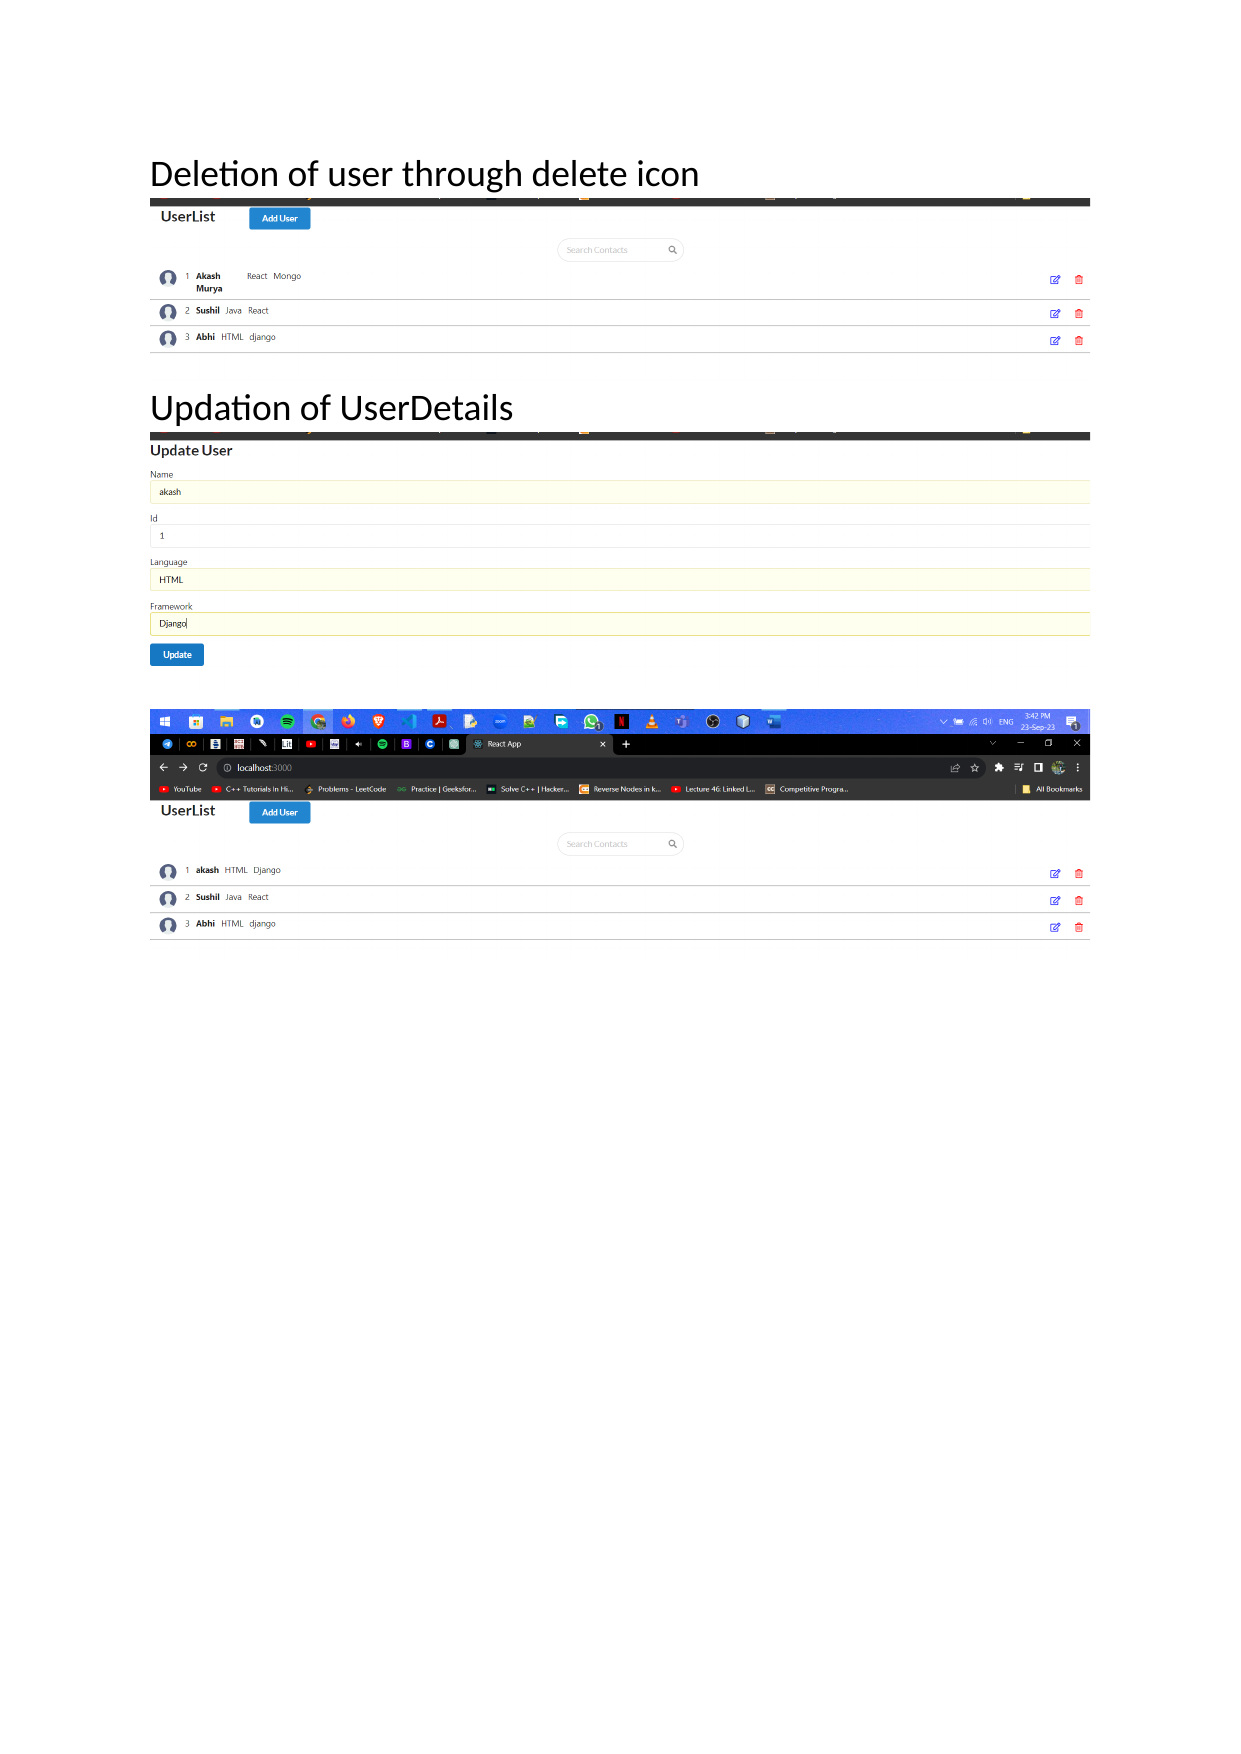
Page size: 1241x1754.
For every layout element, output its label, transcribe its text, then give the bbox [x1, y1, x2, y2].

text Deletion of user through delete icon Updation of UserDetails [150, 381, 1090, 432]
picture [150, 198, 1091, 381]
picture [150, 709, 1091, 960]
text Deletion of user through delete icon Updation of UserDetails [150, 150, 1090, 198]
picture [150, 432, 1091, 691]
